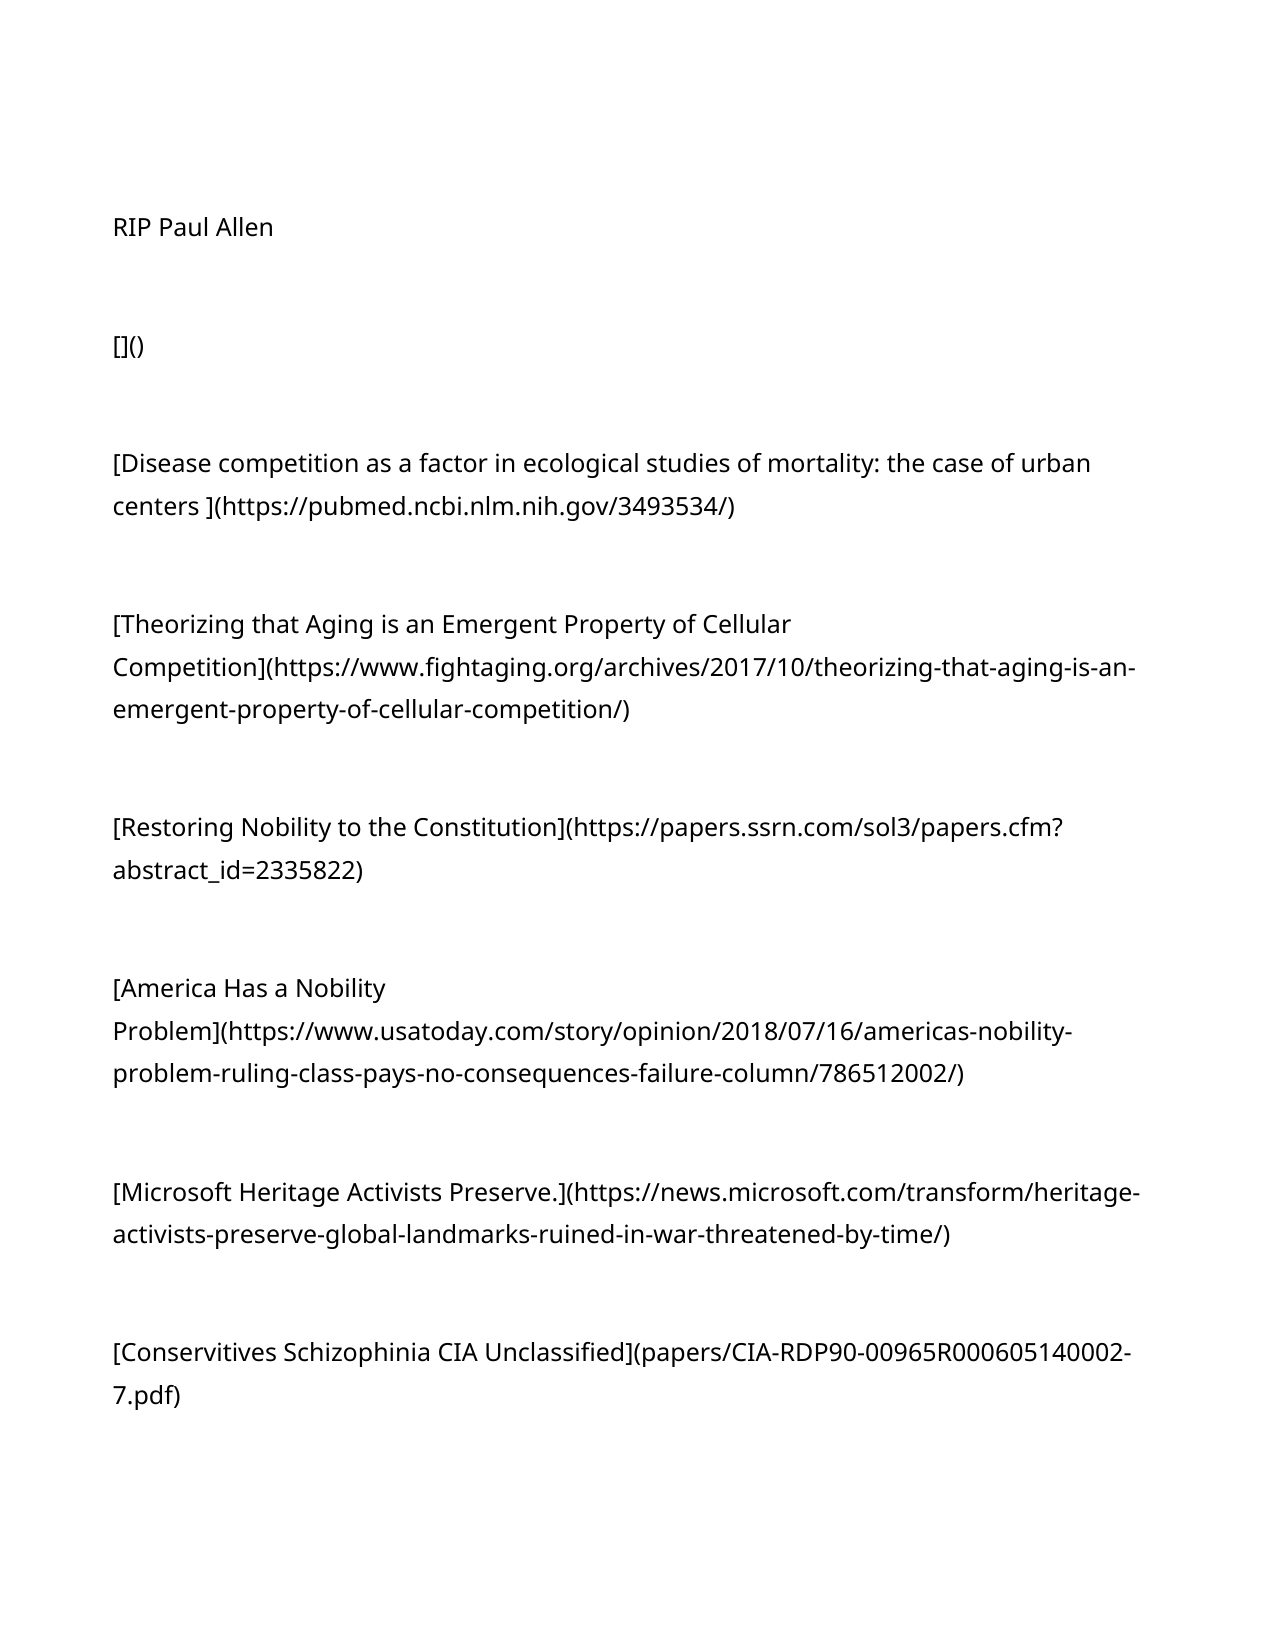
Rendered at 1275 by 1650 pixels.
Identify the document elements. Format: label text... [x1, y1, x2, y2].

text [Microsoft Heritage Activists Preserve.](https://news.microsoft.com/transform/heritage-activists-preserve-global-landmarks-ruined-in-war-threatened-by-time/) [112, 1174, 1162, 1251]
text [America Has a Nobility Problem](https://www.usatoday.com/story/opinion/2018/07/16/americas-nobility-problem-ruling-class-pays-no-consequences-failure-column/786512002/) [112, 971, 1162, 1090]
text [Theorizing that Aging is an Emergent Property of Cellular Competition](https://www.fightaging.org/archives/2017/10/theorizing-that-aging-is-an-emergent-property-of-cellular-competition/) [112, 607, 1162, 726]
text RIP Paul Allen [112, 209, 1162, 243]
text [Disease competition as a factor in ecological studies of mortality: the case of urban centers ](https://pubmed.ncbi.nlm.nih.gov/3493534/) [112, 446, 1162, 522]
text [Conservitives Schizophinia CIA Unclassified](papers/CIA-RDP90-00965R000605140002-7.pdf) [112, 1335, 1162, 1412]
text [Restoring Nobility to the Constitution](https://papers.ssrn.com/sol3/papers.cfm?abstract_id=2335822) [112, 810, 1162, 887]
text []() [112, 327, 1162, 362]
